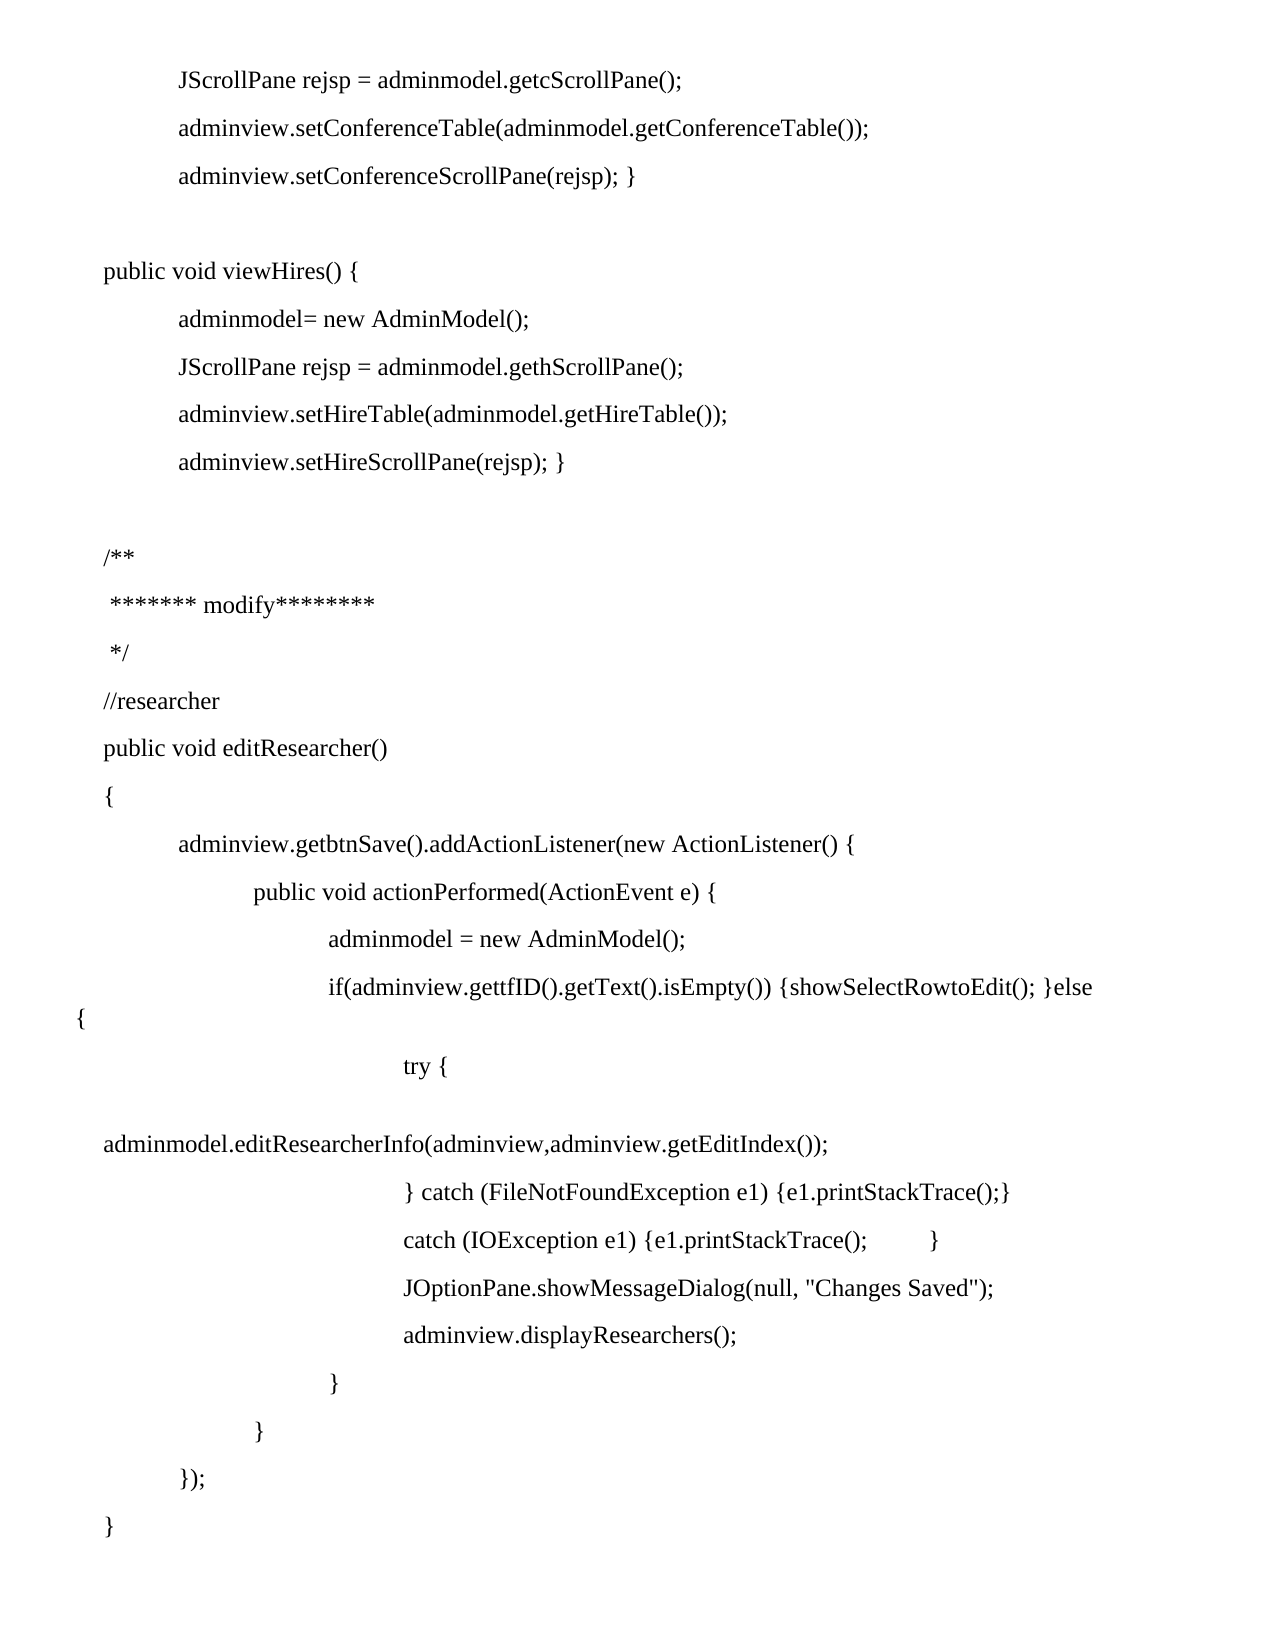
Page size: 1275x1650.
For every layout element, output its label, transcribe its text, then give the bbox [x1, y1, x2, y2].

text JOptionPane.showMessageDialog(null, "Changes Saved"); [75, 1273, 1097, 1301]
text adminview.setConferenceTable(adminmodel.getConferenceTable()); [75, 113, 1097, 142]
text adminmodel.editResearcherInfo(adminview,adminview.getEditIndex()); [75, 1098, 1097, 1158]
text adminmodel = new AdminModel(); [75, 924, 1097, 953]
text { [75, 781, 1097, 810]
text /** [75, 543, 1097, 571]
text try { [75, 1051, 1097, 1079]
text } [75, 1368, 1097, 1397]
text JScrollPane rejsp = adminmodel.gethScrollPane(); [75, 352, 1097, 381]
text public void editResearcher() [75, 733, 1097, 762]
text public void viewHires() { [75, 256, 1097, 285]
text //researcher [75, 686, 1097, 714]
text public void actionPerformed(ActionEvent e) { [75, 877, 1097, 905]
text adminview.displayResearchers(); [75, 1320, 1097, 1349]
text JScrollPane rejsp = adminmodel.getcScrollPane(); [75, 66, 1097, 94]
text catch (IOException e1) {e1.printStackTrace(); } [75, 1225, 1097, 1254]
text adminview.setConferenceScrollPane(rejsp); } [75, 161, 1097, 190]
text adminview.setHireTable(adminmodel.getHireTable()); [75, 399, 1097, 428]
text ******* modify******** [75, 590, 1097, 619]
text } [75, 1416, 1097, 1444]
text } [75, 1511, 1097, 1540]
text adminview.setHireScrollPane(rejsp); } [75, 447, 1097, 476]
text */ [75, 638, 1097, 667]
text adminmodel= new AdminModel(); [75, 304, 1097, 333]
text }); [75, 1463, 1097, 1492]
text if(adminview.gettfID().getText().isEmpty()) {showSelectRowtoEdit(); }else { [75, 972, 1097, 1032]
text adminview.getbtnSave().addActionListener(new ActionListener() { [75, 829, 1097, 858]
text } catch (FileNotFoundException e1) {e1.printStackTrace();} [75, 1177, 1097, 1206]
